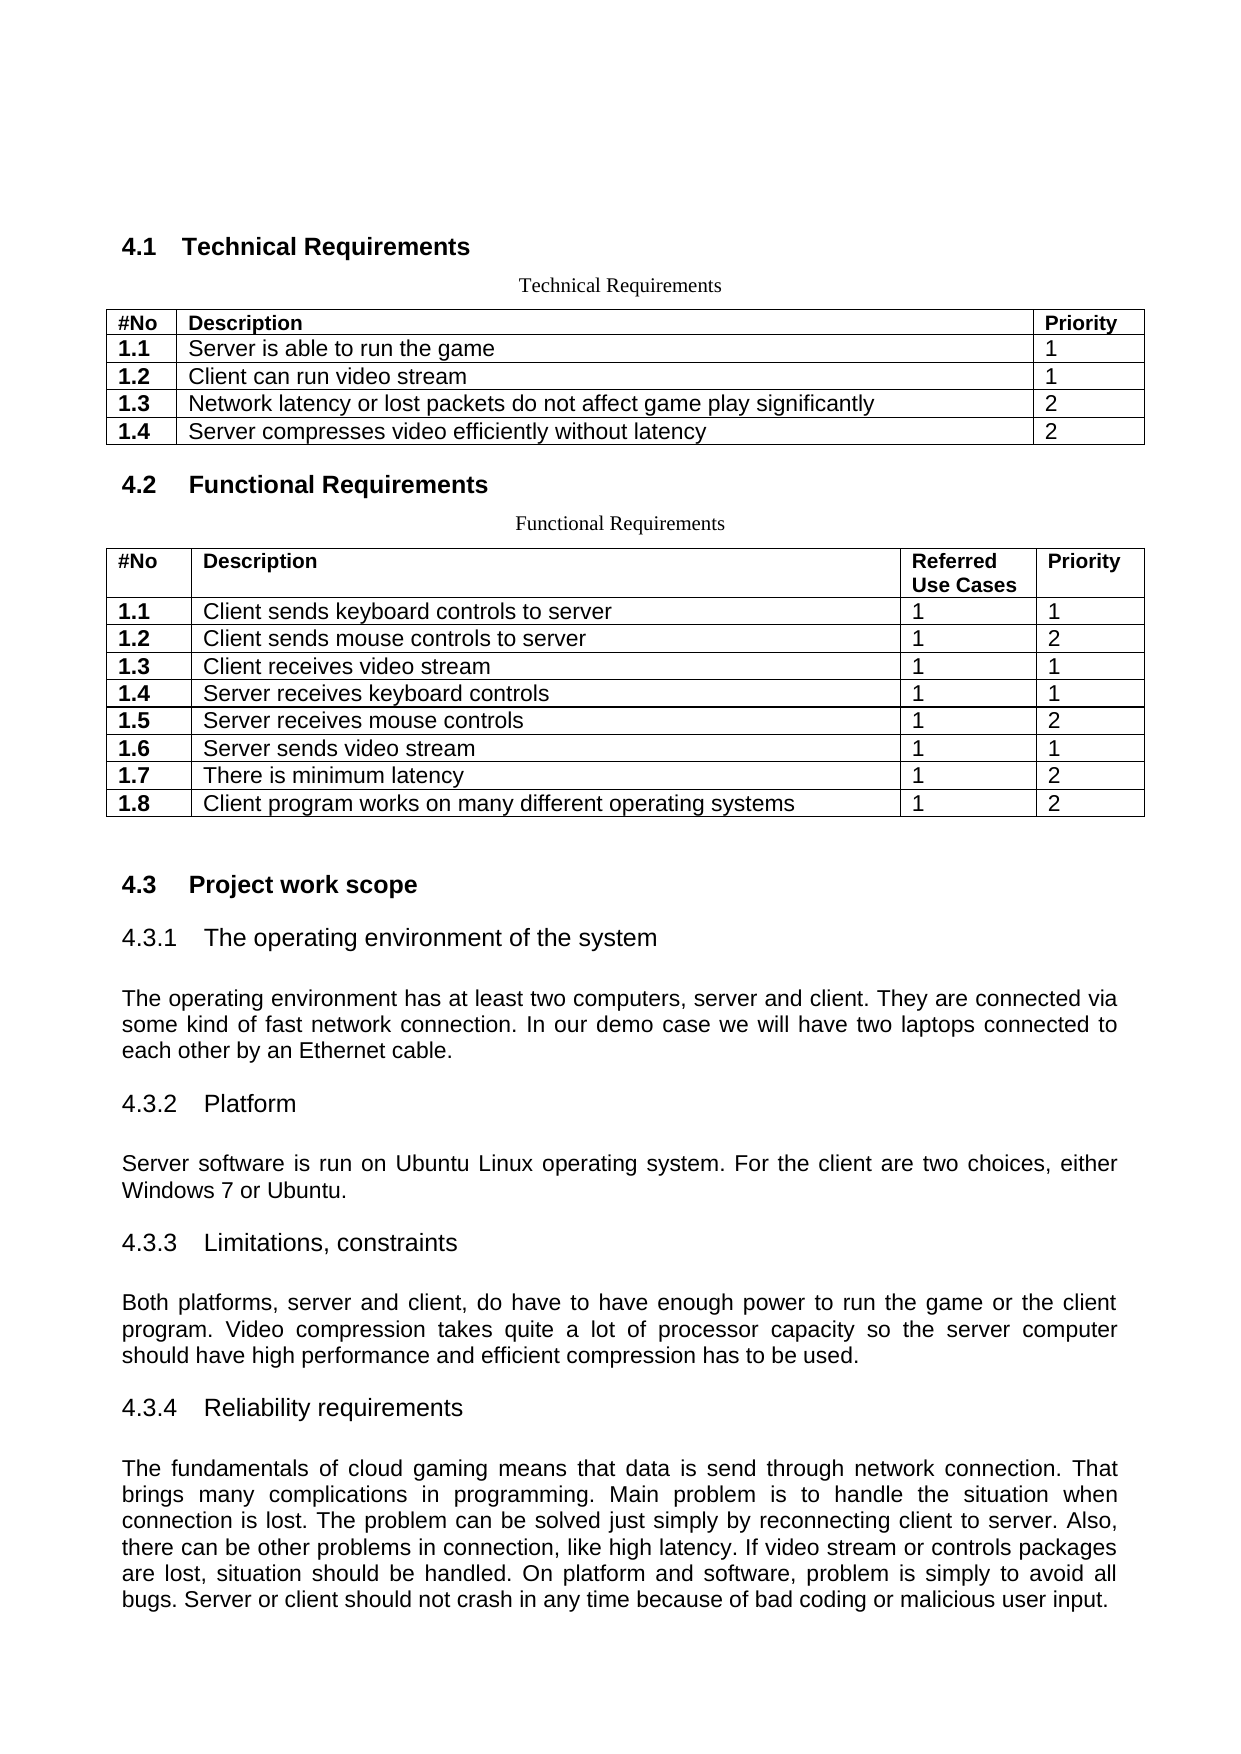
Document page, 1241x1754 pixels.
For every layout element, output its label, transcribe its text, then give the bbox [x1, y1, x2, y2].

subtitle The operating environment of the system [122, 923, 1118, 952]
table_cell 2 [1034, 390, 1144, 417]
table_cell 1.4 [107, 680, 191, 706]
table_header Referred Use Cases [901, 549, 1036, 597]
table_header Description [192, 549, 900, 597]
table_cell 1.2 [107, 625, 191, 652]
table_cell 1.4 [107, 418, 176, 444]
table_cell Client sends keyboard controls to server [192, 598, 900, 624]
table_cell 1 [901, 625, 1036, 652]
table_cell 1 [901, 735, 1036, 761]
table_cell 1.3 [107, 390, 176, 417]
subtitle Technical Requirements [122, 232, 1118, 260]
table_cell Server compresses video efficiently without latency [177, 418, 1033, 444]
subtitle Functional Requirements [122, 470, 1118, 499]
table_cell Network latency or lost packets do not affect game play significantly [177, 390, 1033, 417]
table_cell 1 [901, 790, 1036, 816]
text Both platforms, server and client, do have to have enough power to run the game or the client program. Video compression takes quite a lot of processor capacity so the server computer should have high performance and efficient compression has to be used. [122, 1289, 1118, 1368]
table_cell Client sends mouse controls to server [192, 625, 900, 652]
text Technical Requirements [122, 273, 1118, 297]
table_header #No [107, 549, 191, 597]
text The fundamentals of cloud gaming means that data is send through network connection. That brings many complications in programming. Main problem is to handle the situation when connection is lost. The problem can be solved just simply by reconnecting client to server. Also, there can be other problems in connection, like high latency. If video stream or controls packages are lost, situation should be handled. On platform and software, problem is simply to avoid all bugs. Server or client should not crash in any time because of bad coding or malicious user input. [122, 1455, 1118, 1613]
table_cell 1.7 [107, 762, 191, 788]
table_header Priority [1034, 310, 1144, 334]
subtitle Limitations, constraints [122, 1228, 1118, 1257]
table_cell 2 [1037, 708, 1144, 734]
table_cell 1 [1037, 680, 1144, 706]
table_cell 1 [901, 653, 1036, 679]
table_cell Client can run video stream [177, 363, 1033, 389]
table_cell 1.1 [107, 598, 191, 624]
table_cell Client program works on many different operating systems [192, 790, 900, 816]
table_cell 1.6 [107, 735, 191, 761]
table_cell 1.5 [107, 708, 191, 734]
text The operating environment has at least two computers, server and client. They are connected via some kind of fast network connection. In our demo case we will have two laptops connected to each other by an Ethernet cable. [122, 985, 1118, 1064]
table_cell Server is able to run the game [177, 335, 1033, 362]
table_cell Server receives mouse controls [192, 708, 900, 734]
table_cell 1 [1037, 735, 1144, 761]
table_cell 2 [1037, 762, 1144, 788]
subtitle Project work scope [122, 870, 1118, 898]
subtitle Reliability requirements [122, 1393, 1118, 1422]
table_header Description [177, 310, 1033, 334]
table_cell 1.1 [107, 335, 176, 362]
table_cell 1 [901, 598, 1036, 624]
table_cell 1.8 [107, 790, 191, 816]
table_cell There is minimum latency [192, 762, 900, 788]
table_cell 1 [901, 708, 1036, 734]
table_cell 2 [1034, 418, 1144, 444]
table_header #No [107, 310, 176, 334]
table_cell Server receives keyboard controls [192, 680, 900, 706]
table_cell Server sends video stream [192, 735, 900, 761]
table_cell 1 [1037, 653, 1144, 679]
text Functional Requirements [122, 511, 1118, 535]
table_cell 1 [901, 762, 1036, 788]
table_cell Client receives video stream [192, 653, 900, 679]
table_cell 1 [1037, 598, 1144, 624]
table_cell 1 [1034, 363, 1144, 389]
table_cell 1 [1034, 335, 1144, 362]
text Server software is run on Ubuntu Linux operating system. For the client are two choices, either Windows 7 or Ubuntu. [122, 1150, 1118, 1203]
subtitle Platform [122, 1089, 1118, 1118]
table_header Priority [1037, 549, 1144, 597]
table_cell 1.2 [107, 363, 176, 389]
table_cell 2 [1037, 625, 1144, 652]
table_cell 1 [901, 680, 1036, 706]
table_cell 2 [1037, 790, 1144, 816]
table_cell 1.3 [107, 653, 191, 679]
